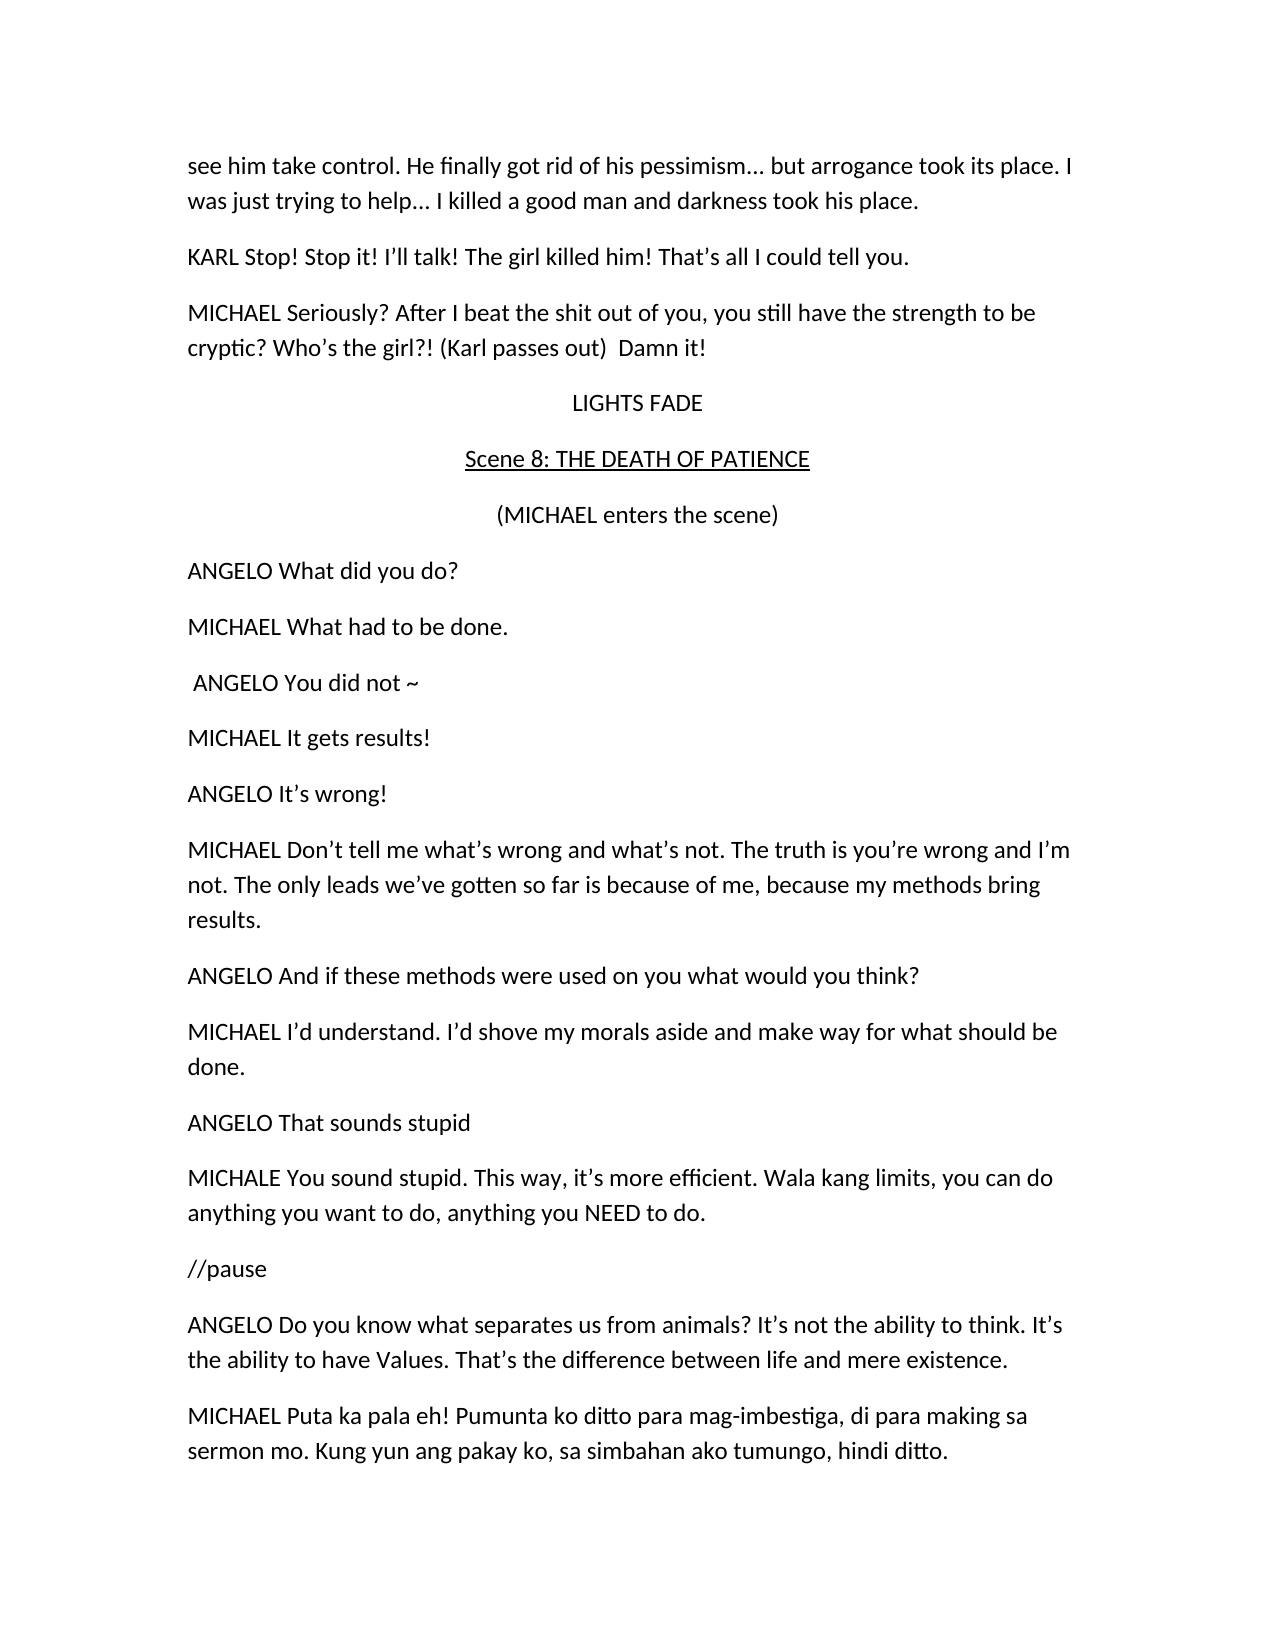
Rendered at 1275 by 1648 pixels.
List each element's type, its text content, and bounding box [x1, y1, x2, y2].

text MICHAEL What had to be done. [187, 611, 1088, 641]
text ANGELO It’s wrong! [187, 778, 1088, 809]
text //pause [187, 1253, 1088, 1284]
text MICHAEL I’d understand. I’d shove my morals aside and make way for what should be done. [187, 1016, 1088, 1081]
text MICHAEL It gets results! [187, 722, 1088, 753]
text ANGELO And if these methods were used on you what would you think? [187, 960, 1088, 991]
text Scene 8: THE DEATH OF PATIENCE [187, 443, 1088, 474]
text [187, 150, 1088, 216]
text LIGHTS FADE [187, 387, 1088, 418]
text MICHALE You sound stupid. This way, it’s more efficient. Wala kang limits, you can do anything you want to do, anything you NEED to do. [187, 1162, 1088, 1228]
text (MICHAEL enters the scene) [187, 499, 1088, 530]
text ANGELO You did not ~ [187, 667, 1088, 697]
text ANGELO What did you do? [187, 555, 1088, 586]
text ANGELO That sounds stupid [187, 1107, 1088, 1137]
text MICHAEL Don’t tell me what’s wrong and what’s not. The truth is you’re wrong and I’m not. The only leads we’ve gotten so far is because of me, because my methods bring results. [187, 834, 1088, 935]
text MICHAEL Puta ka pala eh! Pumunta ko ditto para mag-imbestiga, di para making sa sermon mo. Kung yun ang pakay ko, sa simbahan ako tumungo, hindi ditto. [187, 1400, 1088, 1466]
text KARL Stop! Stop it! I’ll talk! The girl killed him! That’s all I could tell you. [187, 241, 1088, 271]
text ANGELO Do you know what separates us from animals? It’s not the ability to think. It’s the ability to have Values. That’s the difference between life and mere existence. [187, 1309, 1088, 1375]
text MICHAEL Seriously? After I beat the shit out of you, you still have the strength to be cryptic? Who’s the girl?! (Karl passes out) Damn it! [187, 297, 1088, 362]
